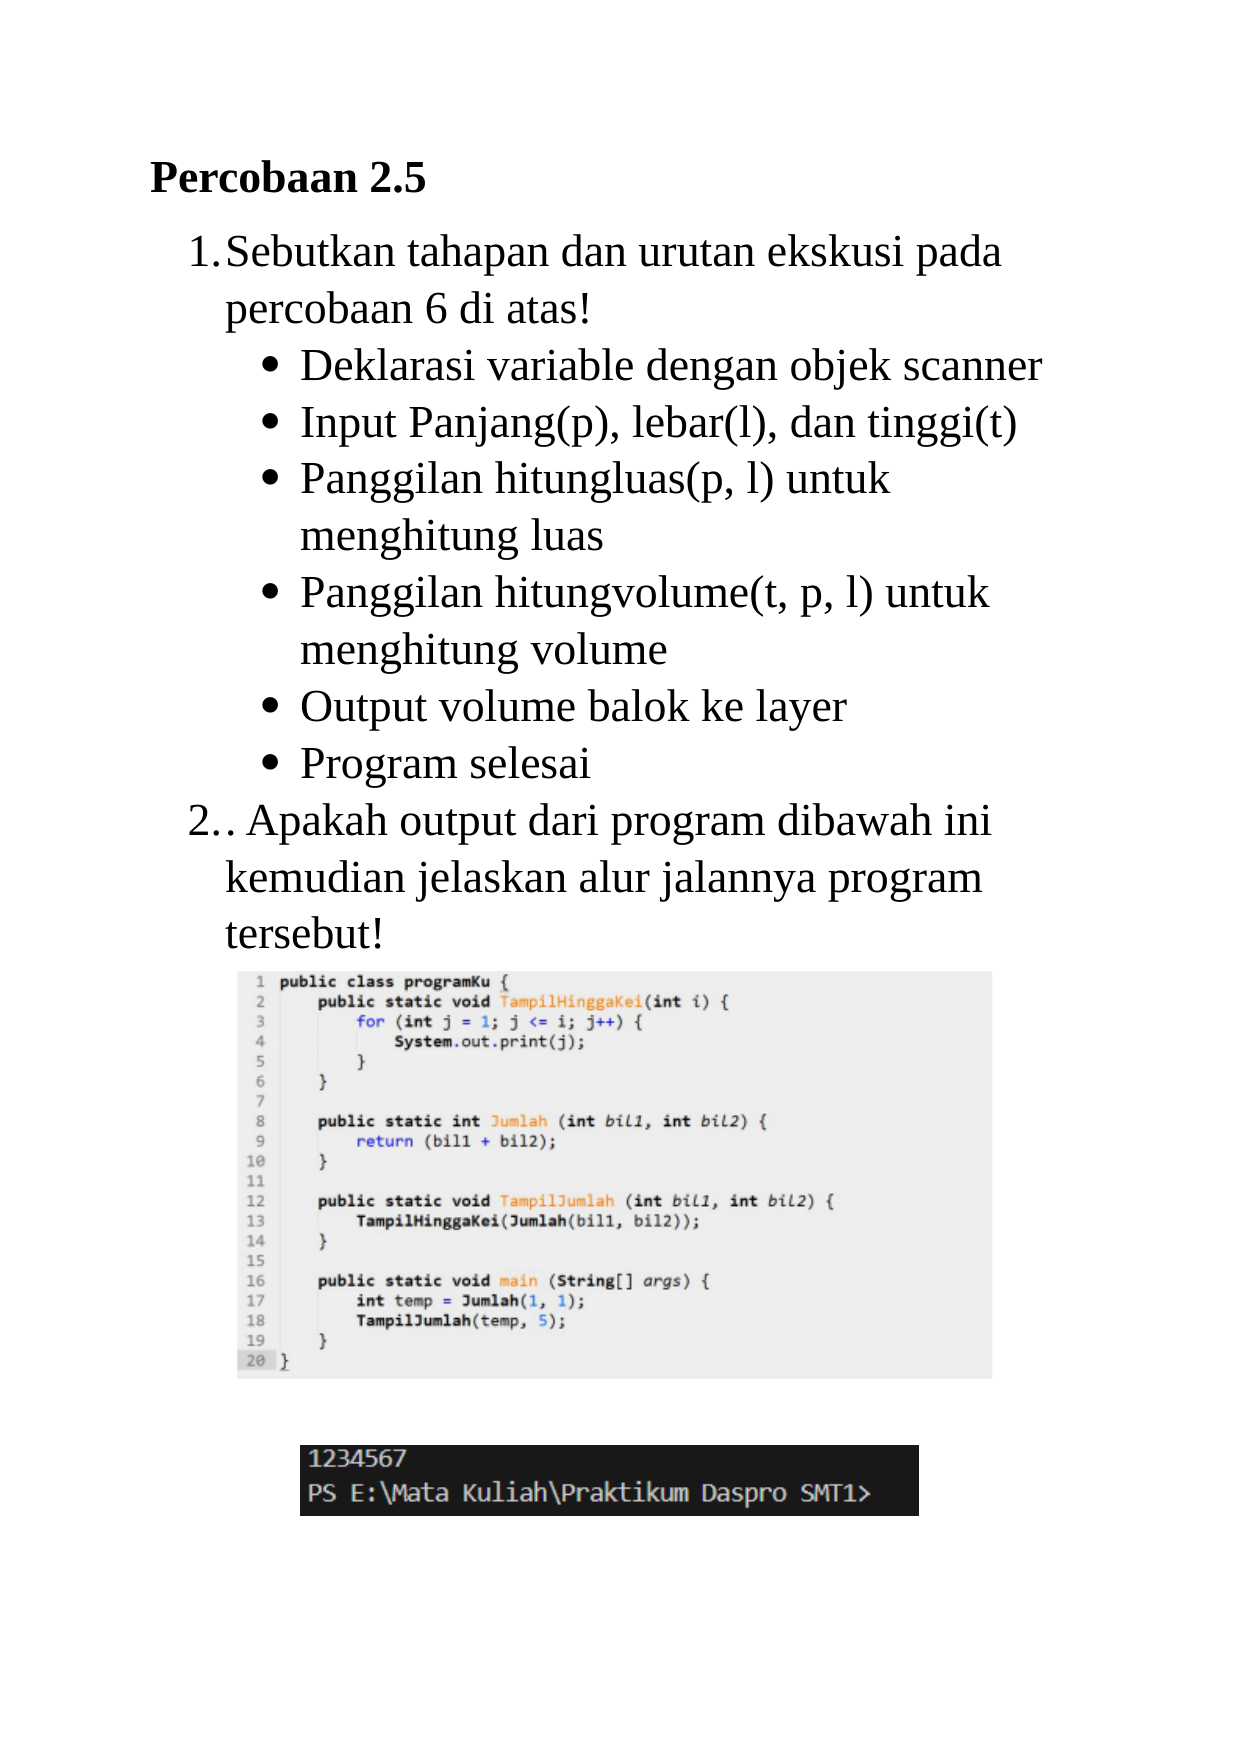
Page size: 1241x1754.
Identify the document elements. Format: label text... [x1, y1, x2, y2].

list Program selesai [262, 735, 1090, 788]
list Panggilan hitungluas(p, l) untuk menghitung luas [262, 451, 1090, 561]
picture [225, 962, 993, 1387]
list Output volume balok ke layer [262, 678, 1090, 731]
list . Apakah output dari program dibawah ini kemudian jelaskan alur jalannya program tersebut! [187, 792, 1090, 959]
picture [300, 1445, 919, 1516]
list Sebutkan tahapan dan urutan ekskusi pada percobaan 6 di atas! [187, 223, 1090, 333]
list Input Panjang(p), lebar(l), dan tinggi(t) [262, 394, 1090, 447]
text Percobaan 2.5 [150, 150, 1090, 203]
list Panggilan hitungvolume(t, p, l) untuk menghitung volume [262, 565, 1090, 674]
list Deklarasi variable dengan objek scanner [262, 337, 1090, 390]
